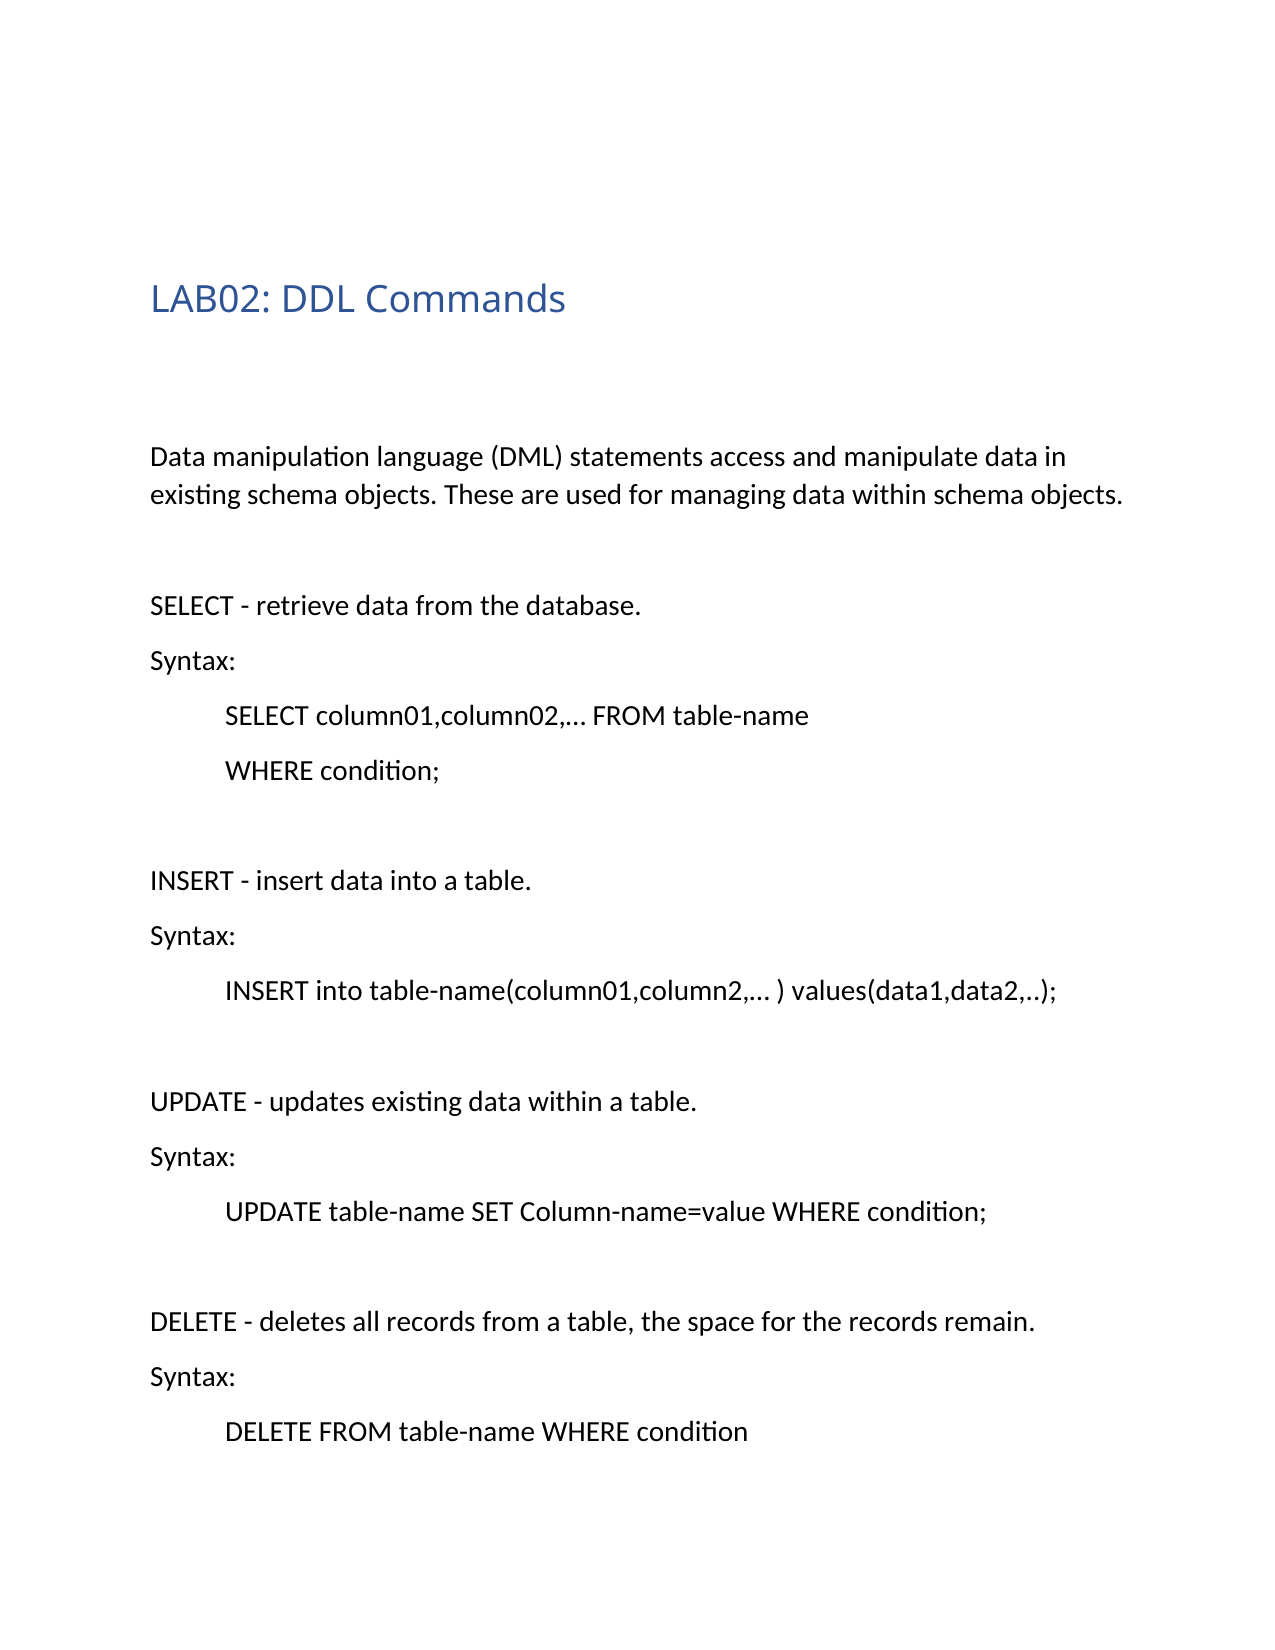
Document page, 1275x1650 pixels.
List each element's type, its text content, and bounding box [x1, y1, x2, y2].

text Data manipulation language (DML) statements access and manipulate data in existing schema objects. These are used for managing data within schema objects. [150, 438, 1125, 512]
text Syntax: [150, 642, 1125, 677]
text SELECT column01,column02,… FROM table-name [150, 697, 1125, 732]
text Syntax: [150, 1358, 1125, 1394]
text INSERT - insert data into a table. [150, 862, 1125, 898]
text Syntax: [150, 1138, 1125, 1173]
text UPDATE - updates existing data within a table. [150, 1083, 1125, 1118]
text Syntax: [150, 917, 1125, 953]
text WHERE condition; [150, 752, 1125, 788]
text INSERT into table-name(column01,column2,… ) values(data1,data2,..); [150, 972, 1125, 1008]
text UPDATE table-name SET Column-name=value WHERE condition; [150, 1193, 1125, 1228]
text DELETE - deletes all records from a table, the space for the records remain. [150, 1303, 1125, 1339]
text DELETE FROM table-name WHERE condition [150, 1413, 1125, 1449]
subtitle LAB02: DDL Commands [150, 273, 1125, 324]
text SELECT - retrieve data from the database. [150, 587, 1125, 622]
